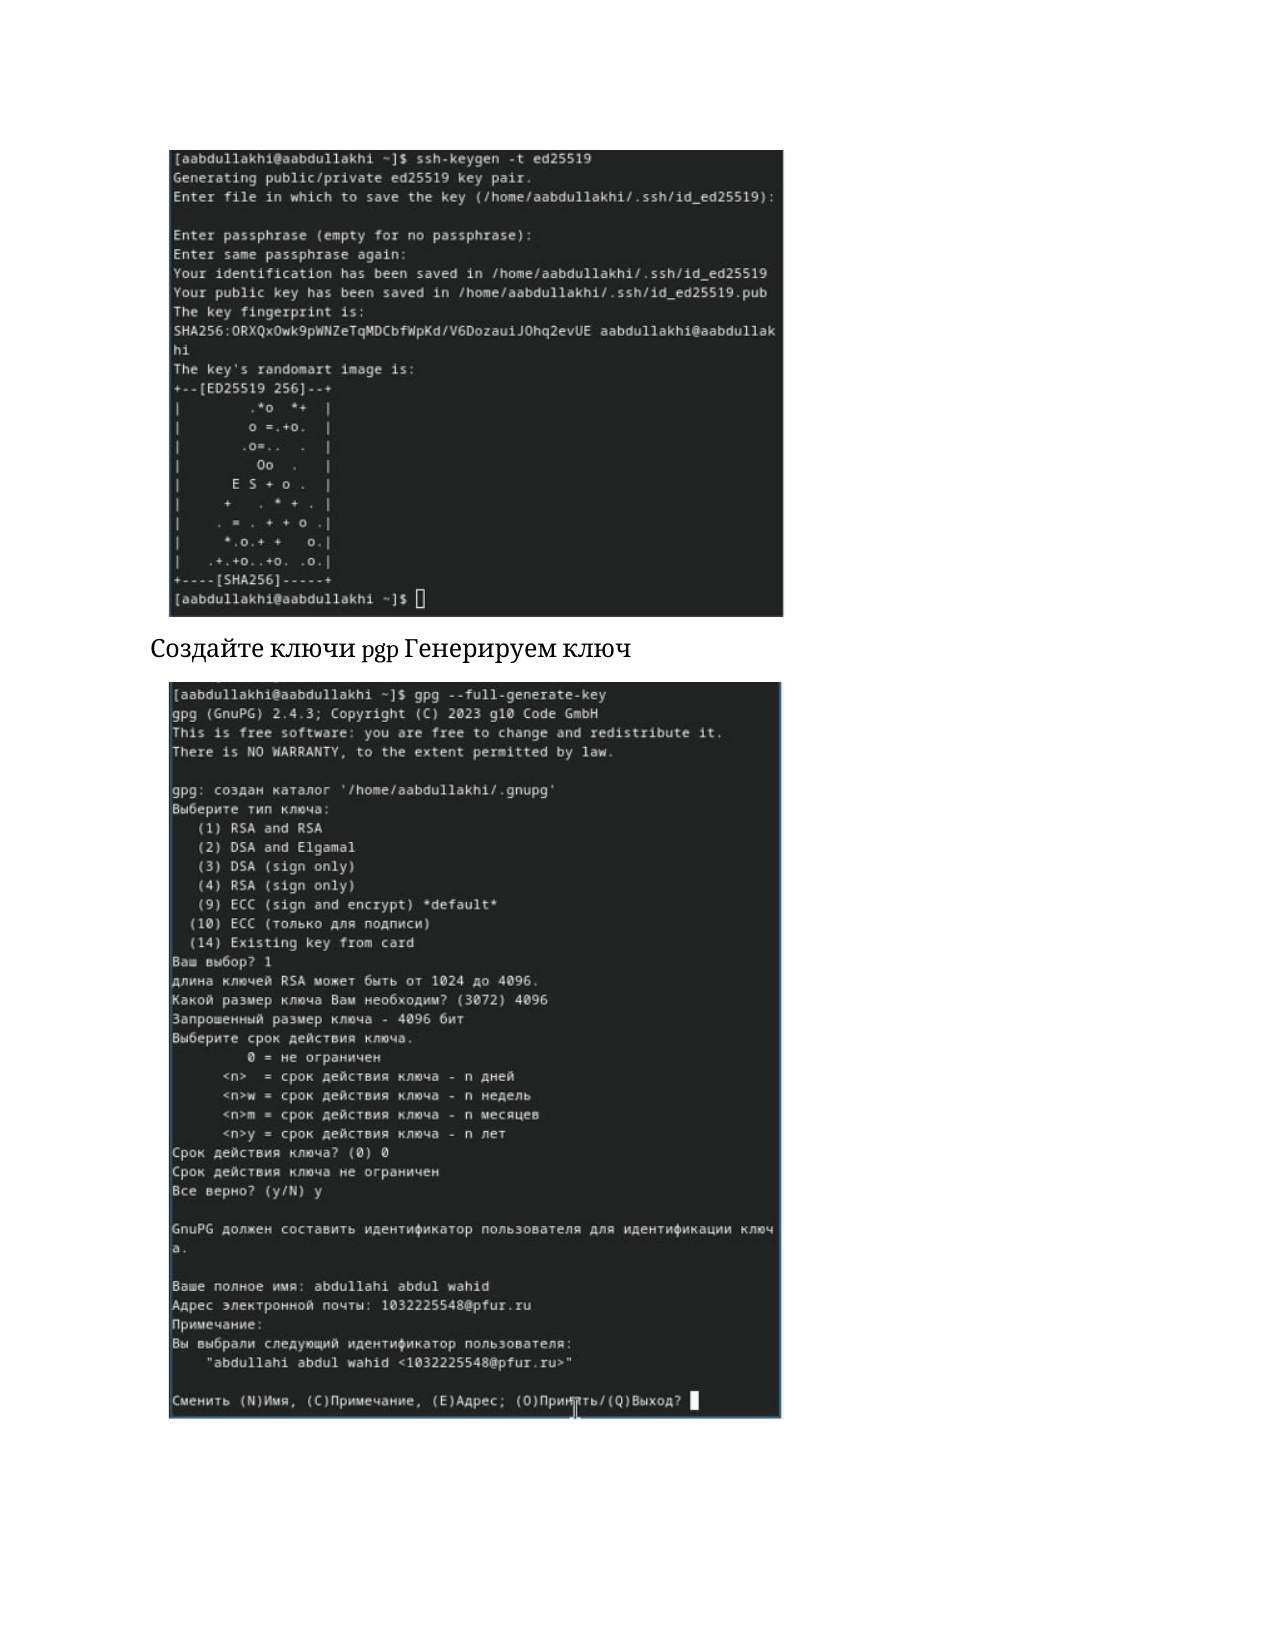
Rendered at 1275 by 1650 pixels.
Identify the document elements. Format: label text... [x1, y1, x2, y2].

text Создайте ключи pgp Генерируем ключ [150, 635, 1125, 664]
picture [168, 150, 785, 617]
picture [168, 682, 784, 1420]
